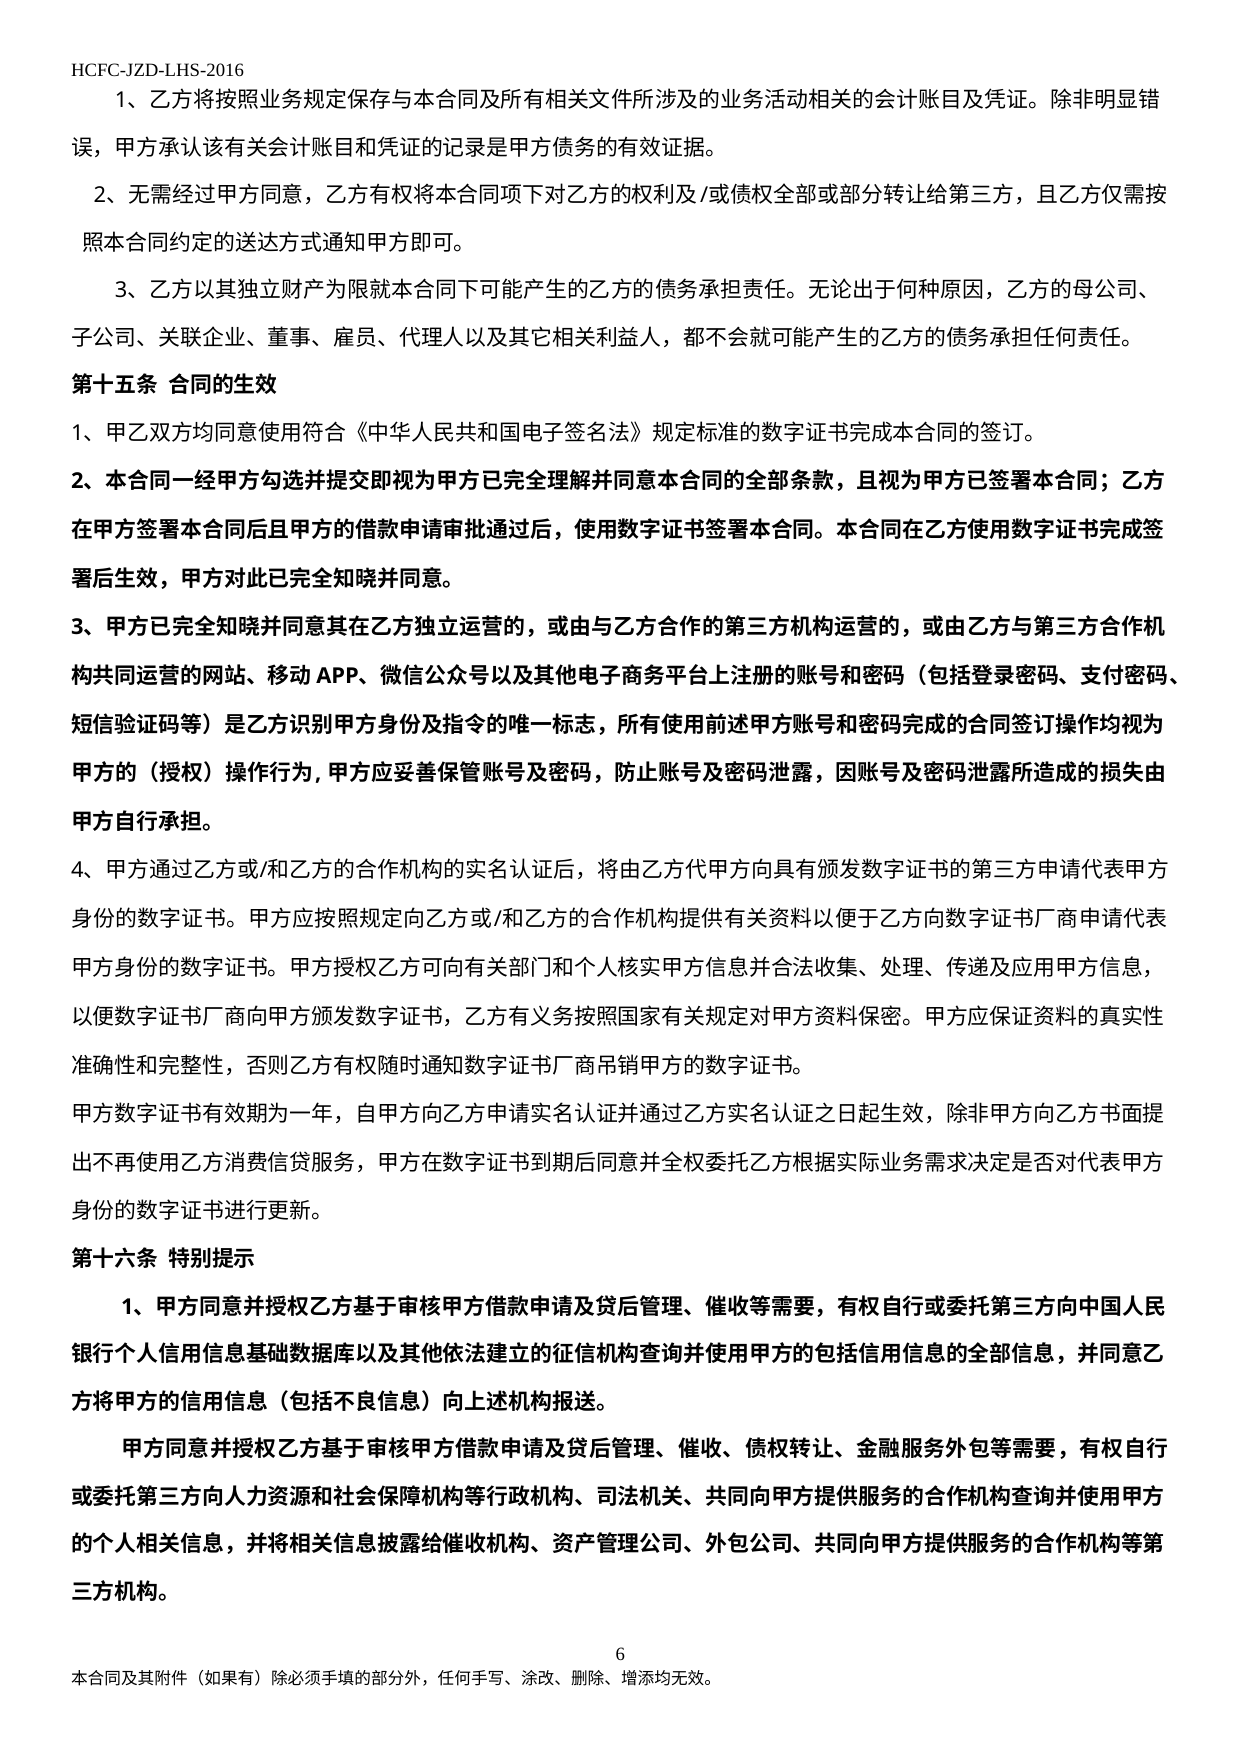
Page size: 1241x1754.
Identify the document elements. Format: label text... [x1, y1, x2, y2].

text 1、乙方将按照业务规定保存与本合同及所有相关文件所涉及的业务活动相关的会计账目及凭证。除非明显错误，甲方承认该有关会计账目和凭证的记录是甲方债务的有效证据。 [71, 82, 1164, 161]
text 4、甲方通过乙方或/和乙方的合作机构的实名认证后，将由乙方代甲方向具有颁发数字证书的第三方申请代表甲方身份的数字证书。甲方应按照规定向乙方或/和乙方的合作机构提供有关资料以便于乙方向数字证书厂商申请代表甲方身份的数字证书。甲方授权乙方可向有关部门和个人核实甲方信息并合法收集、处理、传递及应用甲方信息，以便数字证书厂商向甲方颁发数字证书，乙方有义务按照国家有关规定对甲方资料保密。甲方应保证资料的真实性、准确性和完整性，否则乙方有权随时通知数字证书厂商吊销甲方的数字证书。 [71, 852, 1169, 1080]
text 1、甲方同意并授权乙方基于审核甲方借款申请及贷后管理、催收等需要，有权自行或委托第三方向中国人民银行个人信用信息基础数据库以及其他依法建立的征信机构查询并使用甲方的包括信用信息的全部信息，并同意乙方将甲方的信用信息（包括不良信息）向上述机构报送。 [71, 1289, 1169, 1416]
text 3、乙方以其独立财产为限就本合同下可能产生的乙方的债务承担责任。无论出于何种原因，乙方的母公司、子公司、关联企业、董事、雇员、代理人以及其它相关利益人，都不会就可能产生的乙方的债务承担任何责任。 [71, 272, 1164, 351]
text 甲方同意并授权乙方基于审核甲方借款申请及贷后管理、催收、债权转让、金融服务外包等需要，有权自行或委托第三方向人力资源和社会保障机构等行政机构、司法机关、共同向甲方提供服务的合作机构查询并使用甲方的个人相关信息，并将相关信息披露给催收机构、资产管理公司、外包公司、共同向甲方提供服务的合作机构等第三方机构。 [71, 1431, 1169, 1606]
text 2、本合同一经甲方勾选并提交即视为甲方已完全理解并同意本合同的全部条款，且视为甲方已签署本合同；乙方在甲方签署本合同后且甲方的借款申请审批通过后，使用数字证书签署本合同。本合同在乙方使用数字证书完成签署后生效，甲方对此已完全知晓并同意。 [71, 463, 1169, 593]
text 3、甲方已完全知晓并同意其在乙方独立运营的，或由与乙方合作的第三方机构运营的，或由乙方与第三方合作机构共同运营的网站、移动APP、微信公众号以及其他电子商务平台上注册的账号和密码（包括登录密码、支付密码、短信验证码等）是乙方识别甲方身份及指令的唯一标志，所有使用前述甲方账号和密码完成的合同签订操作均视为甲方的（授权）操作行为, 甲方应妥善保管账号及密码，防止账号及密码泄露，因账号及密码泄露所造成的损失由甲方自行承担。 [71, 609, 1169, 836]
text 第十六条 特别提示 [71, 1241, 1169, 1273]
text 2、无需经过甲方同意，乙方有权将本合同项下对乙方的权利及/或债权全部或部分转让给第三方，且乙方仅需按照本合同约定的送达方式通知甲方即可。 [71, 177, 1169, 256]
text 甲方数字证书有效期为一年，自甲方向乙方申请实名认证并通过乙方实名认证之日起生效，除非甲方向乙方书面提出不再使用乙方消费信贷服务，甲方在数字证书到期后同意并全权委托乙方根据实际业务需求决定是否对代表甲方身份的数字证书进行更新。 [71, 1096, 1169, 1226]
text 1、甲乙双方均同意使用符合《中华人民共和国电子签名法》规定标准的数字证书完成本合同的签订。 [71, 415, 1169, 447]
text 第十五条 合同的生效 [71, 367, 1169, 399]
